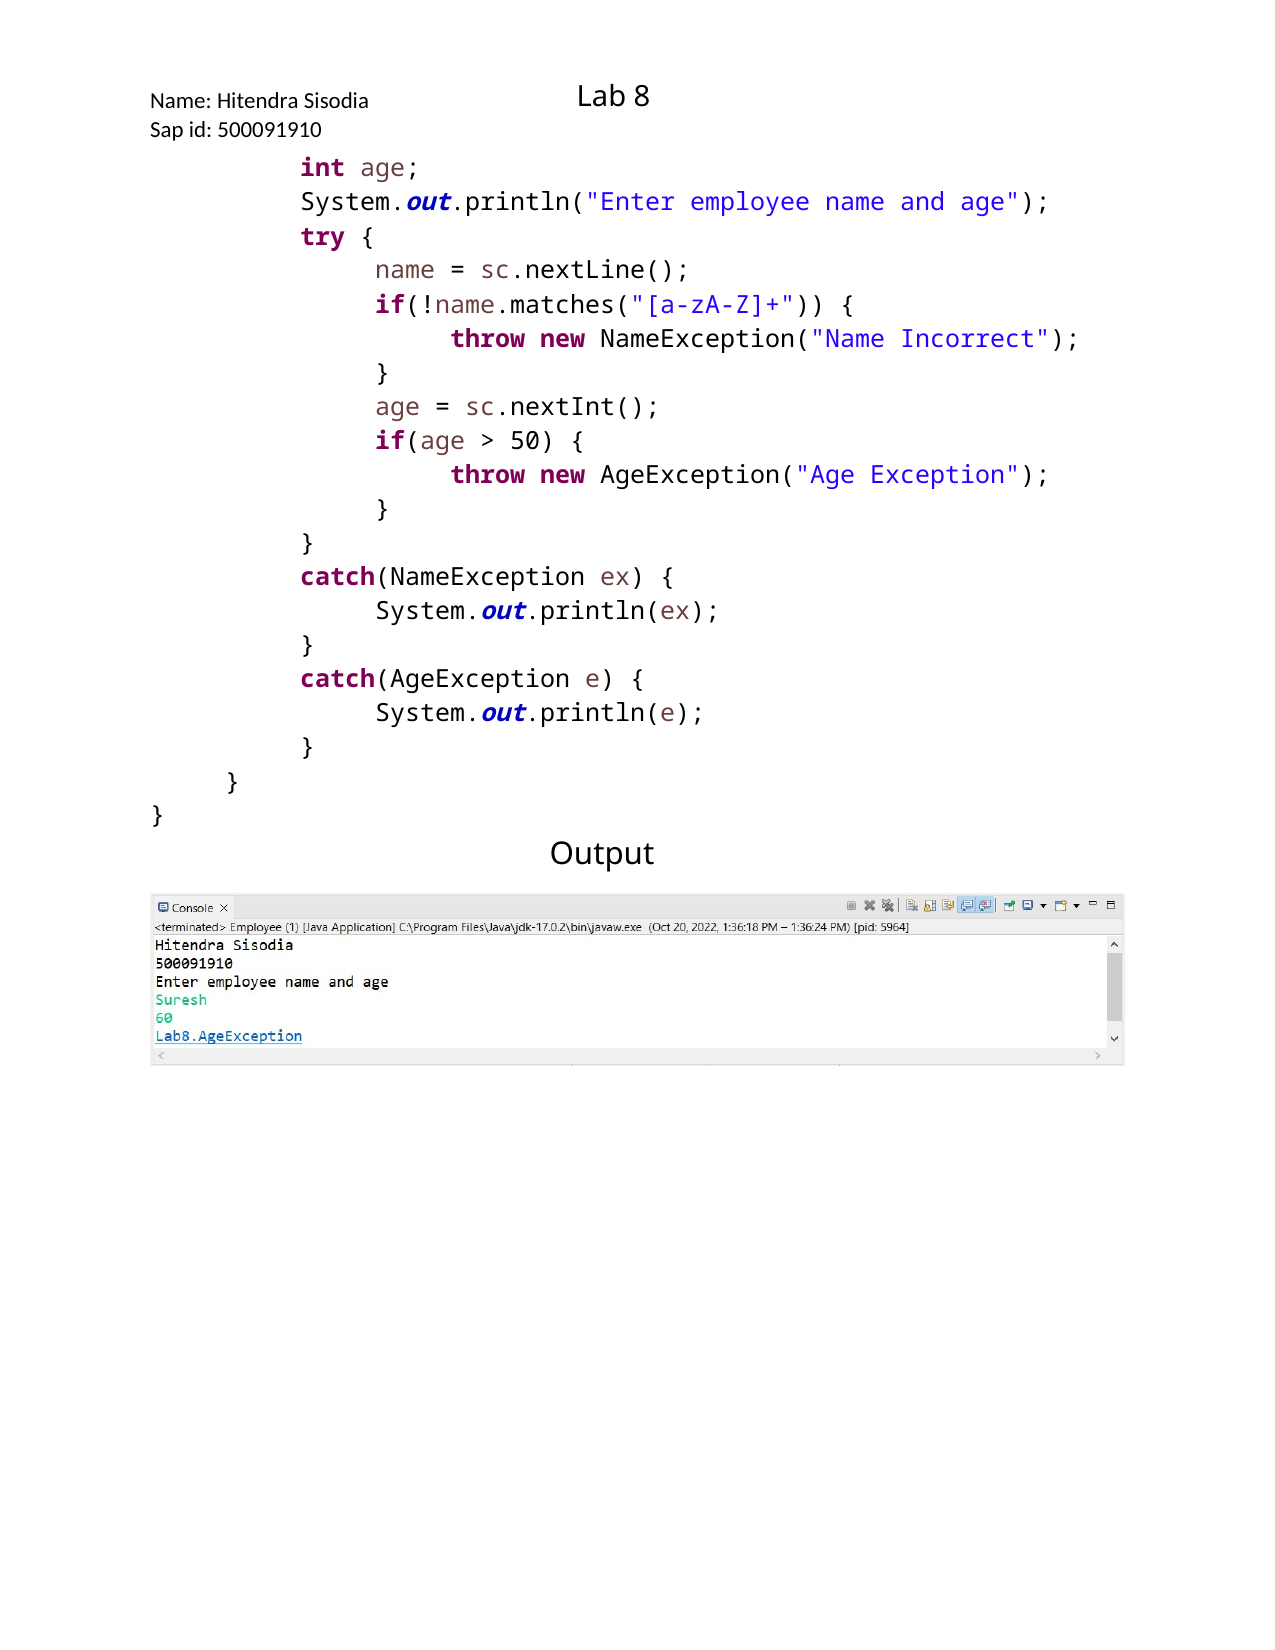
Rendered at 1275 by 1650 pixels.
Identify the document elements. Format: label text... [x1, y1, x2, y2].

text System.out.println(ex); [150, 593, 1125, 627]
text if(!name.matches("[a-zA-Z]+")) { [150, 286, 1125, 320]
text System.out.println("Enter employee name and age"); [150, 184, 1125, 218]
text } [150, 354, 1125, 388]
picture [150, 893, 1125, 1066]
text } [150, 729, 1125, 763]
text if(age > 50) { [150, 422, 1125, 457]
text } [150, 797, 1125, 831]
text } [150, 763, 1125, 797]
text } [150, 491, 1125, 525]
text catch(NameException ex) { [150, 559, 1125, 593]
text catch(AgeException e) { [150, 661, 1125, 695]
text } [150, 525, 1125, 559]
text int age; [150, 150, 1125, 184]
text throw new AgeException("Age Exception"); [150, 457, 1125, 491]
text Output [160, 831, 1125, 874]
text throw new NameException("Name Incorrect"); [150, 320, 1125, 354]
text System.out.println(e); [150, 695, 1125, 729]
text } [150, 627, 1125, 661]
text name = sc.nextLine(); [150, 252, 1125, 286]
text age = sc.nextInt(); [150, 388, 1125, 422]
text try { [150, 218, 1125, 252]
